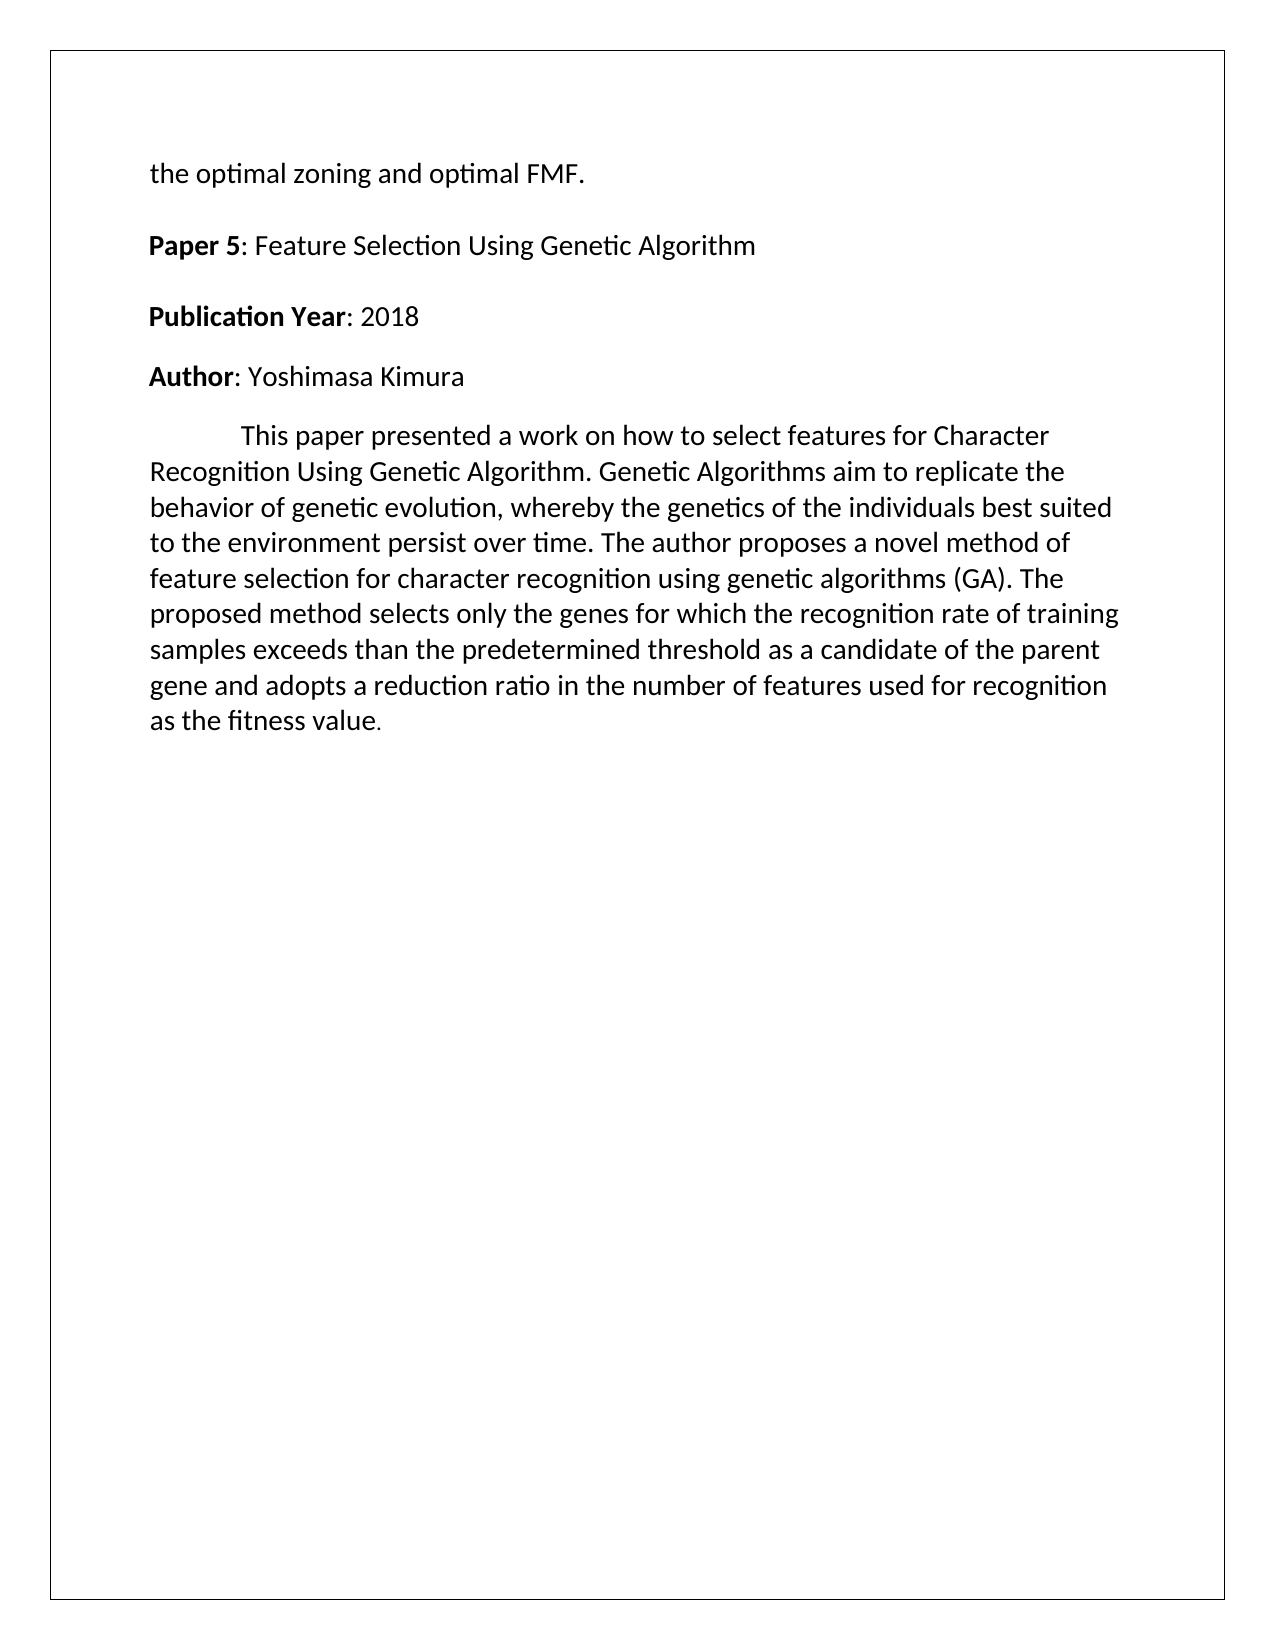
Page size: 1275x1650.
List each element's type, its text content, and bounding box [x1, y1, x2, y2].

text Paper 5: Feature Selection Using Genetic Algorithm [148, 227, 1123, 262]
text Author: Yoshimasa Kimura [148, 358, 1123, 393]
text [148, 155, 1123, 227]
text This paper presented a work on how to select features for Character Recognition Using Genetic Algorithm. Genetic Algorithms aim to replicate the behavior of genetic evolution, whereby the genetics of the individuals best suited to the environment persist over time. The author proposes a novel method of feature selection for character recognition using genetic algorithms (GA). The proposed method selects only the genes for which the recognition rate of training samples exceeds than the predetermined threshold as a candidate of the parent gene and adopts a reduction ratio in the number of features used for recognition as the fitness value. [148, 417, 1123, 738]
subtitle Publication Year: 2018 [148, 298, 1125, 333]
